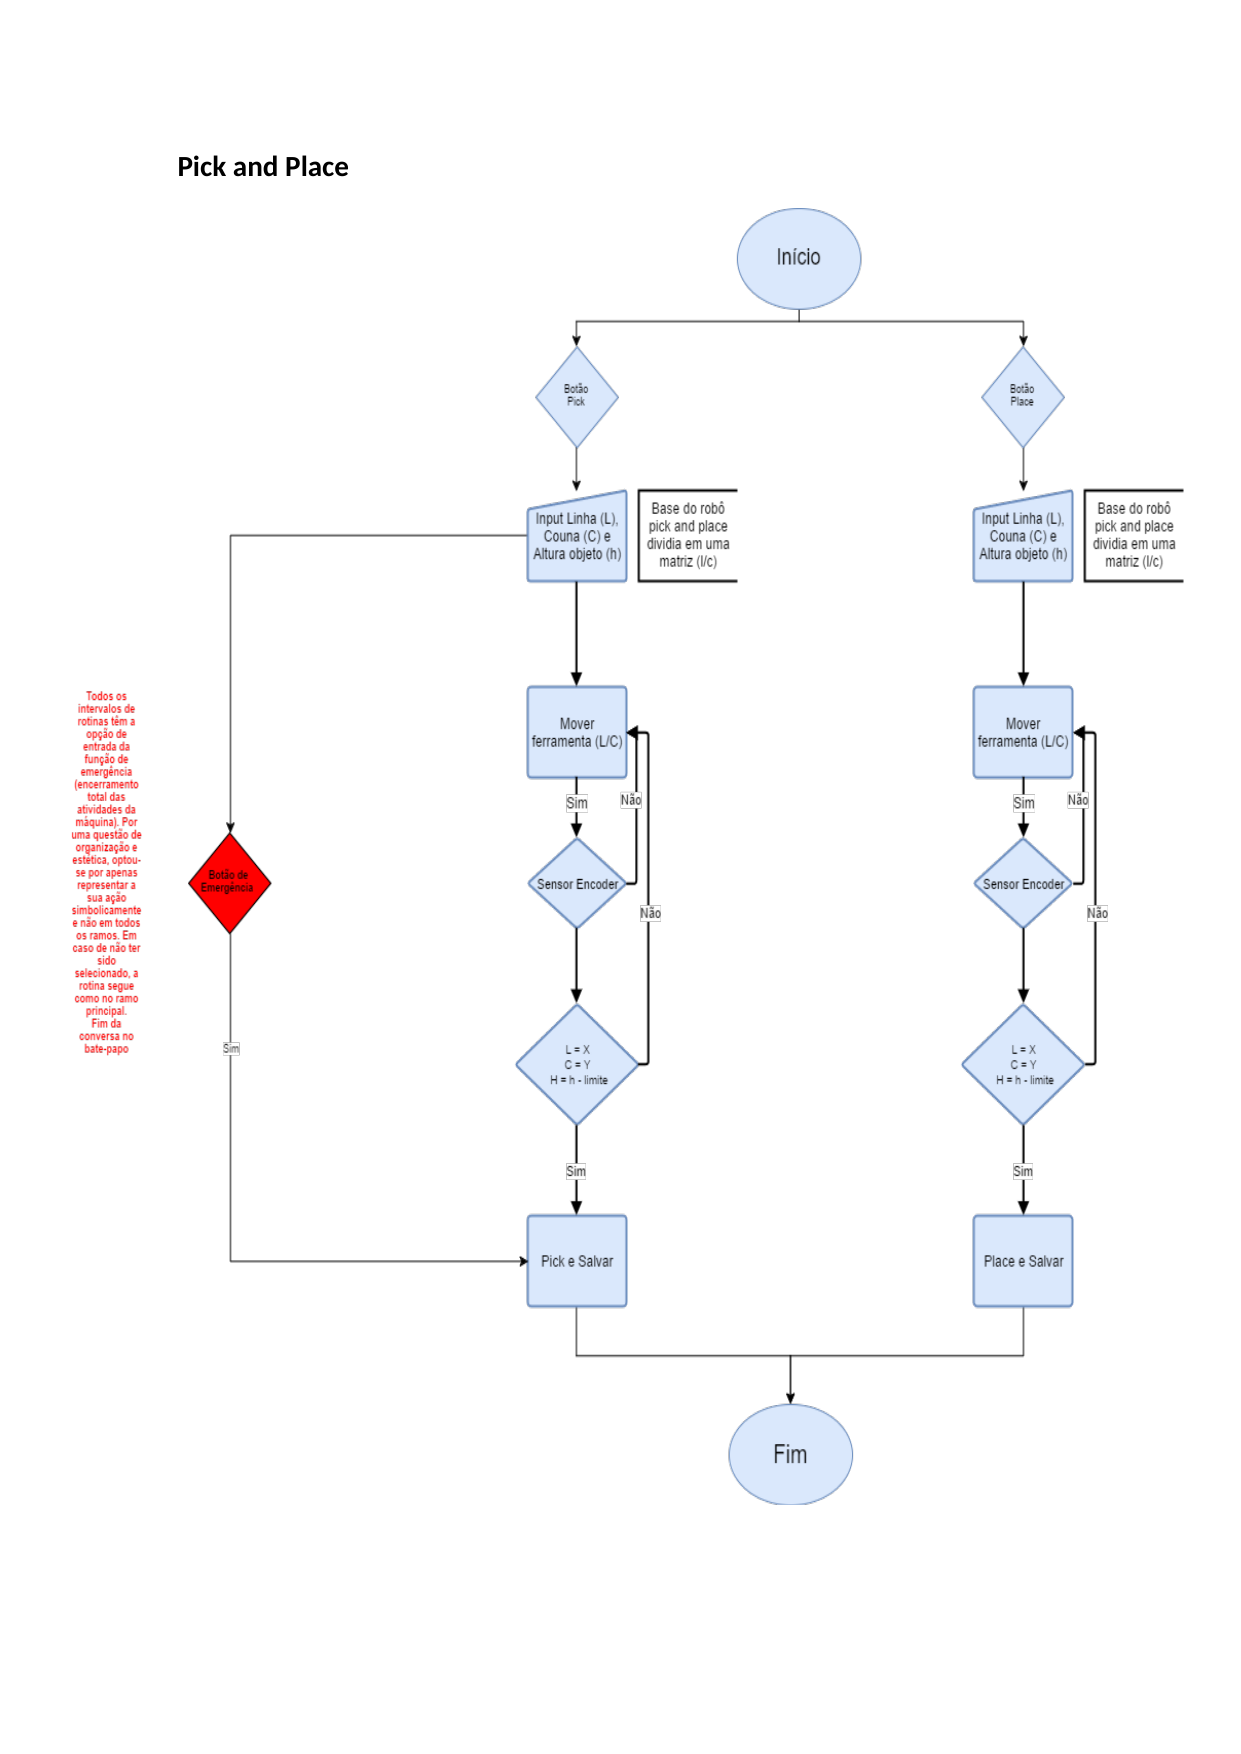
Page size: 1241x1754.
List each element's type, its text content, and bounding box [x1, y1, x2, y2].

text Pick and Place [177, 148, 1063, 183]
